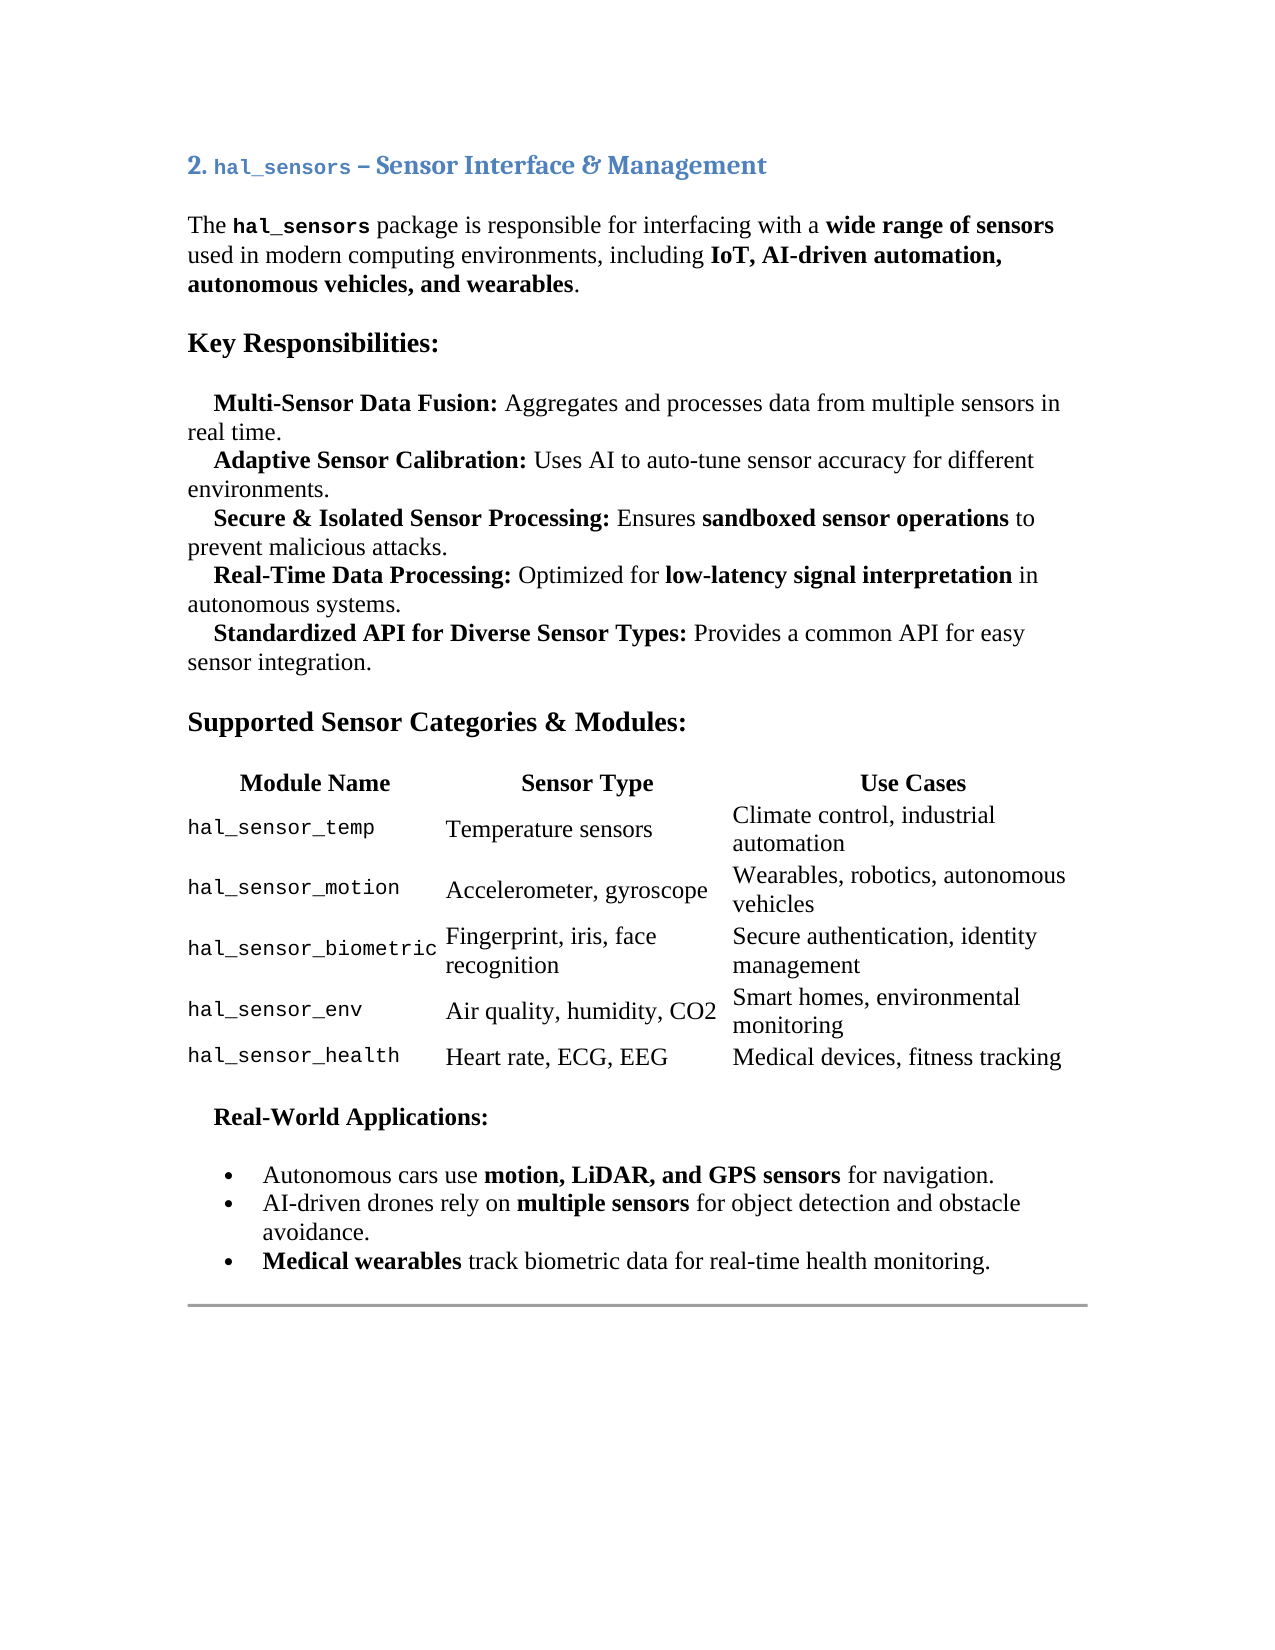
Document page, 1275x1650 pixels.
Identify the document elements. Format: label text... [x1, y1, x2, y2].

table_header Use Cases [731, 766, 1095, 798]
table_cell Climate control, industrial automation [731, 798, 1095, 859]
table_cell Wearables, robotics, autonomous vehicles [731, 859, 1095, 919]
text 🚀 Real-World Applications: [187, 1102, 1087, 1131]
subtitle 2. hal_sensors – Sensor Interface & Management [187, 150, 1087, 181]
table_cell hal_sensor_temp [186, 798, 444, 859]
list Medical wearables track biometric data for real-time health monitoring. [225, 1246, 1087, 1275]
table_cell Smart homes, environmental monitoring [731, 980, 1095, 1041]
table_cell Secure authentication, identity management [731, 920, 1095, 980]
table_header Module Name [186, 766, 444, 798]
text The hal_sensors package is responsible for interfacing with a wide range of sensors used in modern computing environments, including IoT, AI-driven automation, autonomous vehicles, and wearables. [187, 210, 1087, 297]
table_cell hal_sensor_env [186, 980, 444, 1041]
table_cell hal_sensor_biometric [186, 920, 444, 980]
text ✅ Multi-Sensor Data Fusion: Aggregates and processes data from multiple sensors in real time. ✅ Adaptive Sensor Calibration: Uses AI to auto-tune sensor accuracy for different environments. ✅ Secure & Isolated Sensor Processing: Ensures sandboxed sensor operations to prevent malicious attacks. ✅ Real-Time Data Processing: Optimized for low-latency signal interpretation in autonomous systems. ✅ Standardized API for Diverse Sensor Types: Provides a common API for easy sensor integration. [187, 388, 1087, 676]
table_cell hal_sensor_motion [186, 859, 444, 919]
table_cell Fingerprint, iris, face recognition [444, 920, 731, 980]
table_cell Air quality, humidity, CO2 [444, 980, 731, 1041]
table_cell Temperature sensors [444, 798, 731, 859]
subtitle Supported Sensor Categories & Modules: [187, 705, 1087, 737]
list Autonomous cars use motion, LiDAR, and GPS sensors for navigation. [225, 1160, 1087, 1188]
table_cell hal_sensor_health [186, 1041, 444, 1073]
list AI-driven drones rely on multiple sensors for object detection and obstacle avoidance. [225, 1188, 1087, 1246]
table_cell Heart rate, ECG, EEG [444, 1041, 731, 1073]
table_cell Medical devices, fitness tracking [731, 1041, 1095, 1073]
table_cell Accelerometer, gyroscope [444, 859, 731, 919]
table_header Sensor Type [444, 766, 731, 798]
subtitle Key Responsibilities: [187, 327, 1087, 359]
